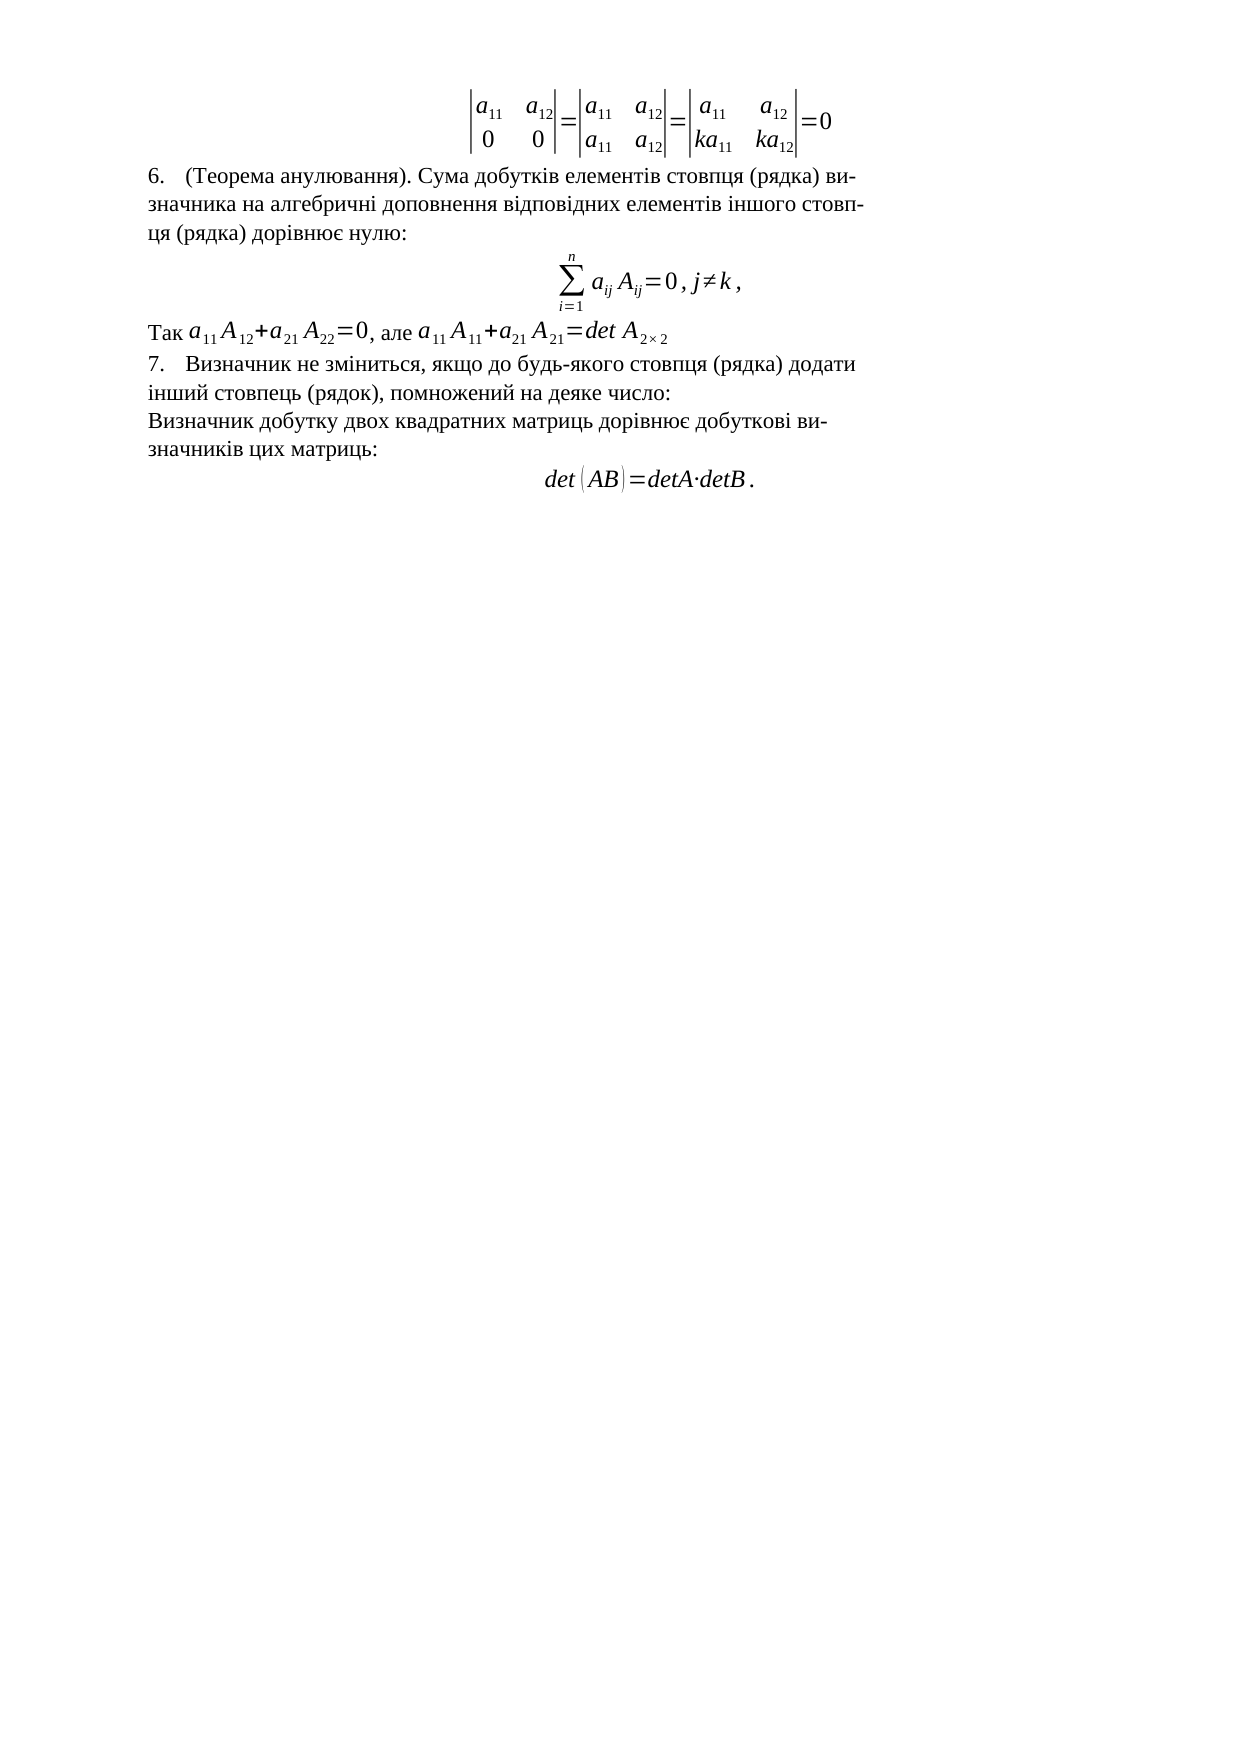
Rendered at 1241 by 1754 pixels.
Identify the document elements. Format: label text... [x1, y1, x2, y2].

text значника на алгебричні доповнення відповідних елементів іншого стовп- [148, 190, 1152, 217]
text значників цих матриць: [148, 436, 1152, 462]
text Визначник добутку двох квадратних матриць дорівнює добуткові ви- [148, 407, 1152, 433]
list Визначник не зміниться, якщо до будь-якого стовпця (рядка) додати [148, 350, 1152, 377]
text інший стовпець (рядок), помножений на деяке число: [148, 379, 1152, 405]
text Так , але [148, 317, 1152, 348]
list (Теорема анулювання). Сума добутків елементів стовпця (рядка) ви- [148, 162, 1152, 188]
text ця (рядка) дорівнює нулю: [148, 219, 1152, 245]
